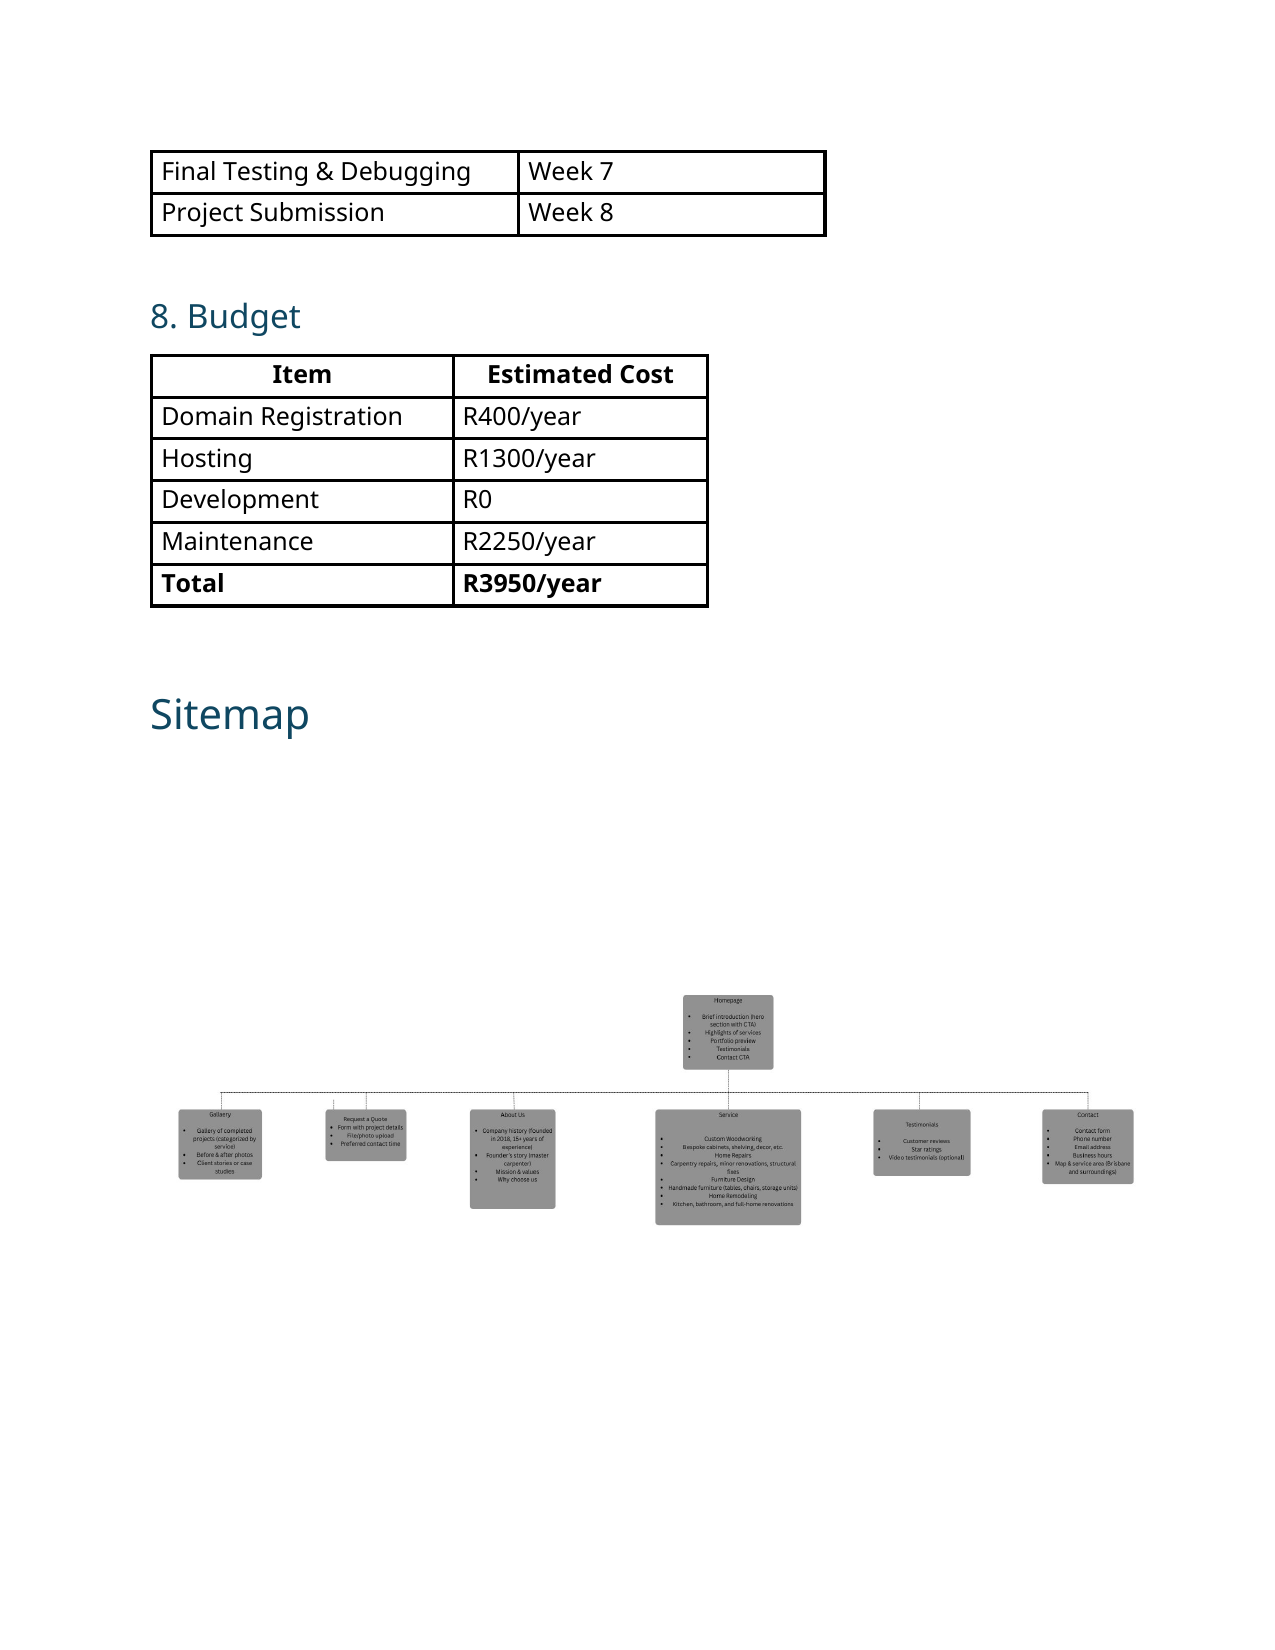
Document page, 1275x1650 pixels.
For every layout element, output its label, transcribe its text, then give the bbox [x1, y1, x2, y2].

table_cell Project Submission [153, 195, 517, 233]
table_cell Maintenance [153, 524, 452, 563]
table_cell Domain Registration [153, 399, 452, 437]
table_cell R1300/year [455, 440, 706, 479]
table_cell R3950/year [455, 566, 706, 604]
table_cell Final Testing & Debugging [153, 153, 517, 192]
table_cell Total [153, 566, 452, 604]
table_cell R2250/year [455, 524, 706, 563]
table_cell Hosting [153, 440, 452, 479]
table_cell Week 8 [520, 195, 823, 233]
table_cell Week 7 [520, 153, 823, 192]
table_cell R400/year [455, 399, 706, 437]
subtitle 8. Budget [150, 293, 1125, 338]
table_cell Development [153, 482, 452, 521]
table_header Item [153, 357, 452, 396]
subtitle Sitemap [150, 684, 1125, 741]
table_header Estimated Cost [455, 357, 706, 396]
table_cell R0 [455, 482, 706, 521]
